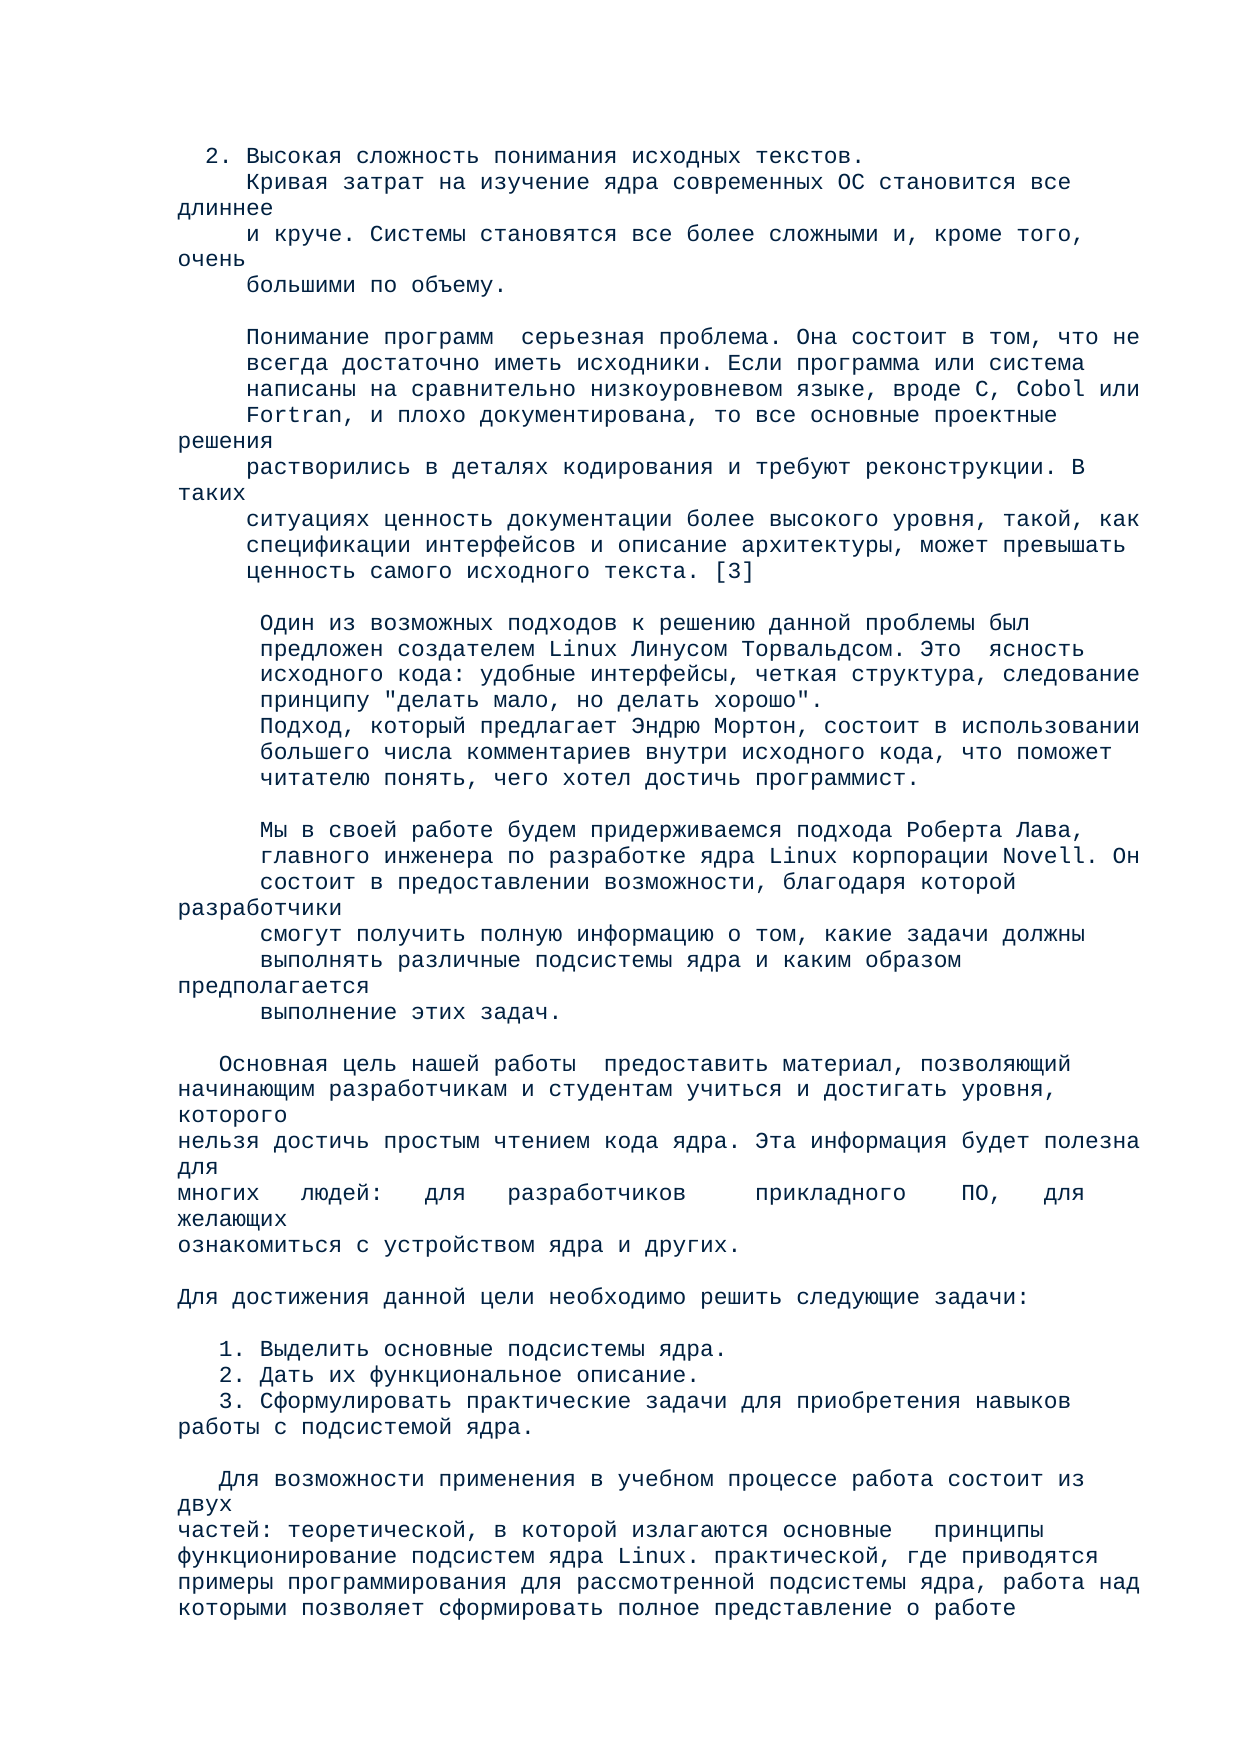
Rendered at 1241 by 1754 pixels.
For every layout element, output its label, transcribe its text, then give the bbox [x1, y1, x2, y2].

text всегда достаточно иметь исходники. Если программа или система [177, 352, 1152, 377]
text выполнять различные подсистемы ядра и каким образом предполагается [177, 948, 1152, 1000]
text 3. Сформулировать практические задачи для приобретения навыков работы с подсистемой ядра. [177, 1389, 1152, 1441]
text Основная цель нашей работы предоставить материал, позволяющий [177, 1052, 1152, 1078]
text примеры программирования для рассмотренной подсистемы ядра, работа над [177, 1571, 1152, 1597]
text главного инженера по разработке ядра Linux корпорации Novell. Он [177, 844, 1152, 870]
text 1. Выделить основные подсистемы ядра. [177, 1337, 1152, 1363]
text 2. Высокая сложность понимания исходных текстов. [177, 144, 1152, 170]
text Fortran, и плохо документирована, то все основные проектные решения [177, 403, 1152, 455]
text ситуациях ценность документации более высокого уровня, такой, как [177, 507, 1152, 533]
text Мы в своей работе будем придерживаемся подхода Роберта Лава, [177, 818, 1152, 844]
text исходного кода: удобные интерфейсы, четкая структура, следование [177, 663, 1152, 689]
text растворились в деталях кодирования и требуют реконструкции. В таких [177, 455, 1152, 507]
text написаны на сравнительно низкоуровневом языке, вроде C, Cobol или [177, 377, 1152, 403]
text частей: теоретической, в которой излагаются основные принципы [177, 1519, 1152, 1545]
text большего числа комментариев внутри исходного кода, что поможет [177, 741, 1152, 767]
text Понимание программ серьезная проблема. Она состоит в том, что не [177, 326, 1152, 352]
text 2. Дать их функциональное описание. [177, 1363, 1152, 1389]
text ознакомиться с устройством ядра и других. [177, 1233, 1152, 1259]
text предложен создателем Linux Линусом Торвальдсом. Это ясность [177, 637, 1152, 663]
text Для возможности применения в учебном процессе работа состоит из двух [177, 1467, 1152, 1519]
text выполнение этих задач. [177, 1000, 1152, 1026]
text Подход, который предлагает Эндрю Мортон, состоит в использовании [177, 715, 1152, 741]
text смогут получить полную информацию о том, какие задачи должны [177, 922, 1152, 948]
text многих людей: для разработчиков прикладного ПО, для желающих [177, 1182, 1152, 1233]
text читателю понять, чего хотел достичь программист. [177, 767, 1152, 792]
text нельзя достичь простым чтением кода ядра. Эта информация будет полезна для [177, 1130, 1152, 1182]
text и круче. Системы становятся все более сложными и, кроме того, очень [177, 222, 1152, 274]
text Для достижения данной цели необходимо решить следующие задачи: [177, 1285, 1152, 1311]
text состоит в предоставлении возможности, благодаря которой разработчики [177, 870, 1152, 922]
text принципу "делать мало, но делать хорошо". [177, 689, 1152, 715]
text спецификации интерфейсов и описание архитектуры, может превышать [177, 533, 1152, 559]
text Один из возможных подходов к решению данной проблемы был [177, 611, 1152, 637]
text Кривая затрат на изучение ядра современных ОС становится все длиннее [177, 170, 1152, 222]
text начинающим разработчикам и студентам учиться и достигать уровня, которого [177, 1078, 1152, 1130]
text большими по объему. [177, 274, 1152, 300]
text ценность самого исходного текста. [3] [177, 559, 1152, 585]
text функционирование подсистем ядра Linux. практической, где приводятся [177, 1545, 1152, 1571]
text которыми позволяет сформировать полное представление о работе [177, 1597, 1152, 1622]
